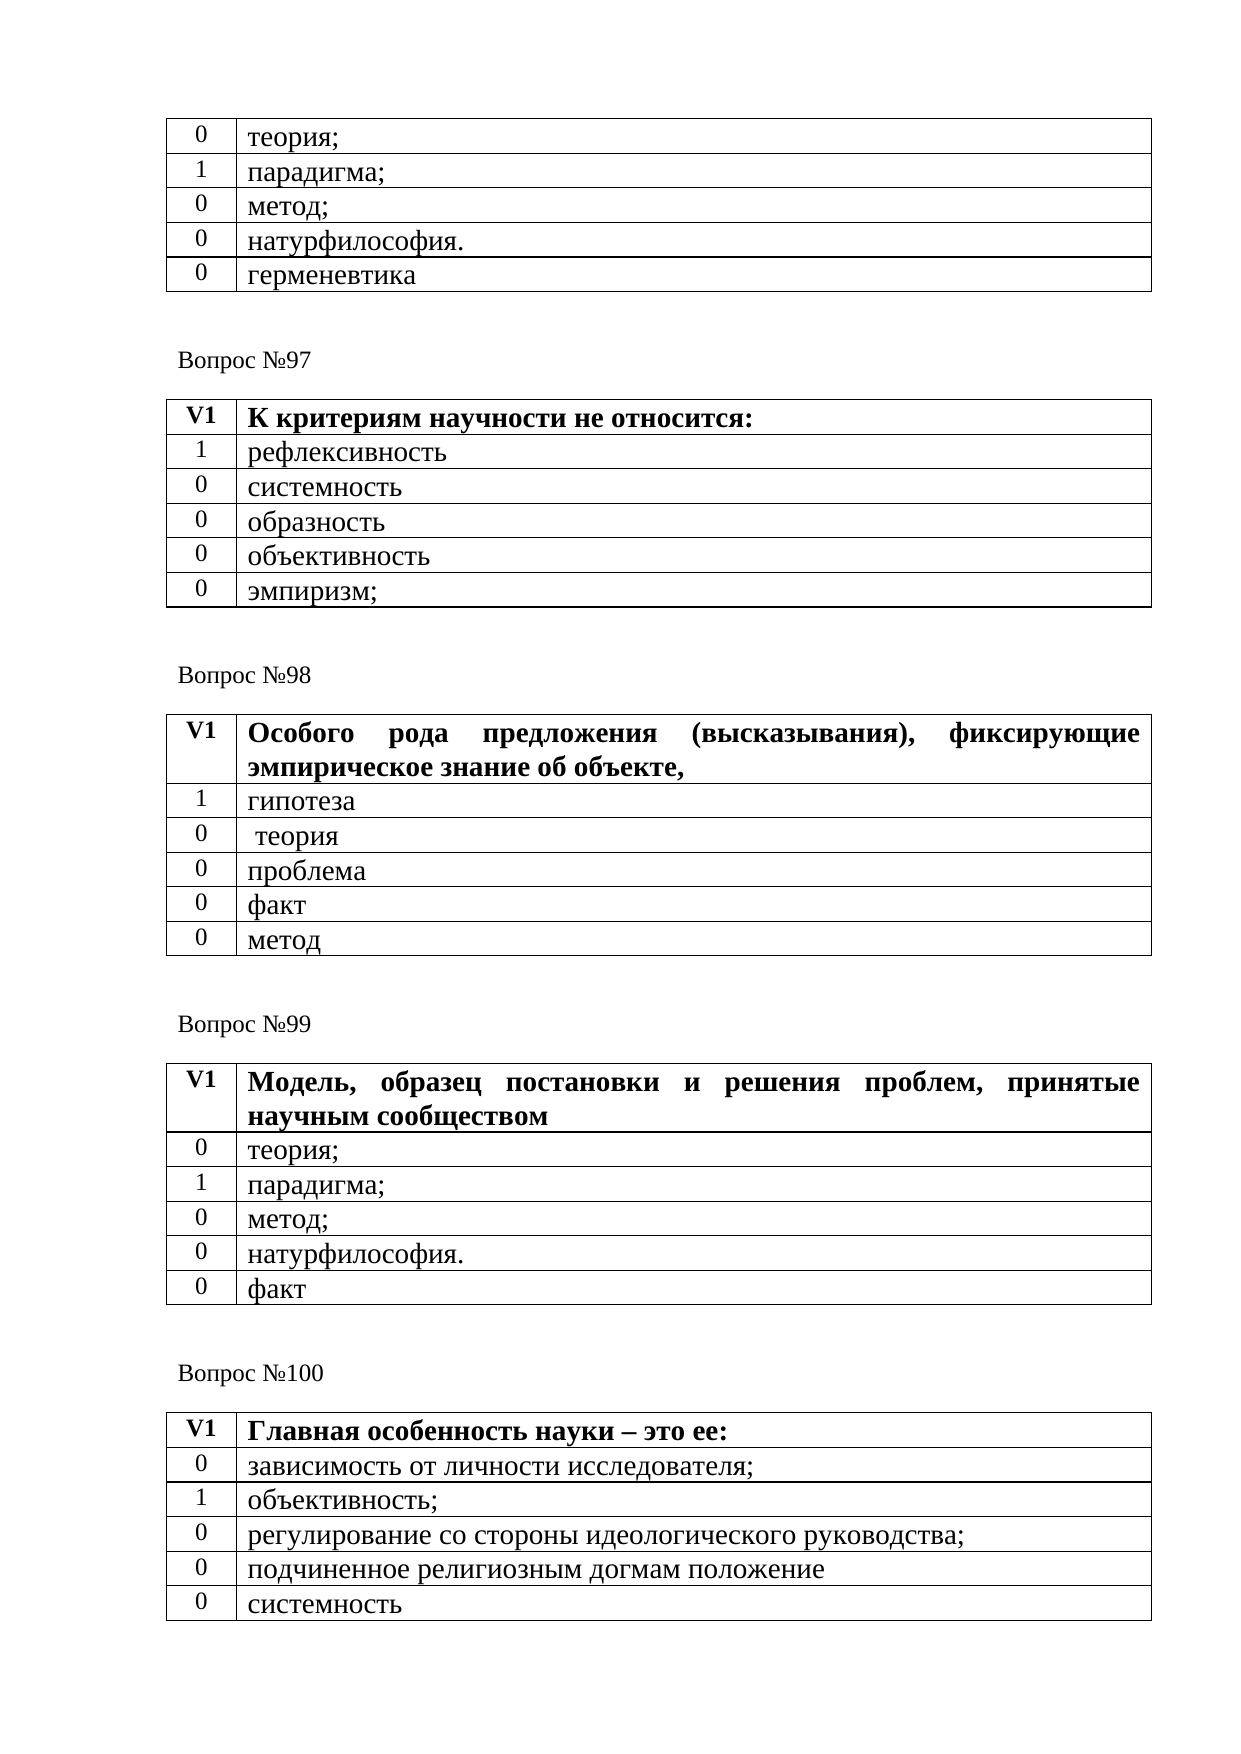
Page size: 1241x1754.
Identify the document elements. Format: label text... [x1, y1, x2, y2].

text Вопрос №99 [177, 1009, 1152, 1038]
table_cell парадигма; [237, 1167, 1151, 1201]
table_cell 0 [167, 538, 236, 572]
table_header Модель, образец постановки и решения проблем, принятые научным сообществом [237, 1064, 1151, 1131]
text Вопрос №100 [177, 1358, 1152, 1387]
table_cell регулирование со стороны идеологического руководства; [237, 1517, 1151, 1551]
table_cell 0 [167, 119, 236, 153]
table_cell 0 [167, 1202, 236, 1235]
table_cell объективность; [237, 1483, 1151, 1516]
table_header Главная особенность науки – это ее: [237, 1413, 1151, 1447]
table_cell 0 [167, 258, 236, 291]
table_cell натурфилософия. [237, 223, 1151, 256]
table_cell 0 [167, 504, 236, 537]
table_cell подчиненное религиозным догмам положение [237, 1552, 1151, 1585]
table_header Особого рода предложения (высказывания), фиксирующие эмпирическое знание об объекте, [237, 715, 1151, 782]
table_cell 1 [167, 435, 236, 468]
table_cell 0 [167, 188, 236, 222]
table_cell 0 [167, 1586, 236, 1620]
table_cell 0 [167, 1517, 236, 1551]
text Вопрос №98 [177, 661, 1152, 689]
table_cell 1 [167, 1167, 236, 1201]
table_cell факт [237, 887, 1151, 921]
table_cell герменевтика [237, 258, 1151, 291]
table_cell эмпиризм; [237, 573, 1151, 606]
table_cell 0 [167, 853, 236, 886]
table_cell зависимость от личности исследователя; [237, 1448, 1151, 1481]
table_cell натурфилософия. [237, 1236, 1151, 1270]
table_cell 0 [167, 1448, 236, 1481]
table_header К критериям научности не относится: [237, 400, 1151, 433]
table_cell образность [237, 504, 1151, 537]
table_cell проблема [237, 853, 1151, 886]
table_cell объективность [237, 538, 1151, 572]
text Вопрос №97 [177, 345, 1152, 374]
table_cell 1 [167, 784, 236, 817]
table_cell 0 [167, 573, 236, 606]
table_cell 0 [167, 1552, 236, 1585]
table_cell теория; [237, 119, 1151, 153]
table_header V1 [167, 1064, 236, 1131]
table_header V1 [167, 1413, 236, 1447]
table_cell 1 [167, 154, 236, 187]
table_cell 1 [167, 1483, 236, 1516]
table_cell метод [237, 922, 1151, 955]
table_cell 0 [167, 1236, 236, 1270]
table_cell рефлексивность [237, 435, 1151, 468]
table_cell системность [237, 469, 1151, 503]
table_header V1 [167, 715, 236, 782]
table_cell теория [237, 818, 1151, 852]
table_cell 0 [167, 469, 236, 503]
table_cell 0 [167, 1133, 236, 1166]
table_cell 0 [167, 922, 236, 955]
table_header V1 [167, 400, 236, 433]
table_cell парадигма; [237, 154, 1151, 187]
table_cell теория; [237, 1133, 1151, 1166]
table_cell метод; [237, 188, 1151, 222]
table_cell 0 [167, 1271, 236, 1304]
table_cell 0 [167, 223, 236, 256]
table_cell 0 [167, 818, 236, 852]
table_cell системность [237, 1586, 1151, 1620]
table_cell 0 [167, 887, 236, 921]
table_cell факт [237, 1271, 1151, 1304]
table_cell метод; [237, 1202, 1151, 1235]
table_cell гипотеза [237, 784, 1151, 817]
